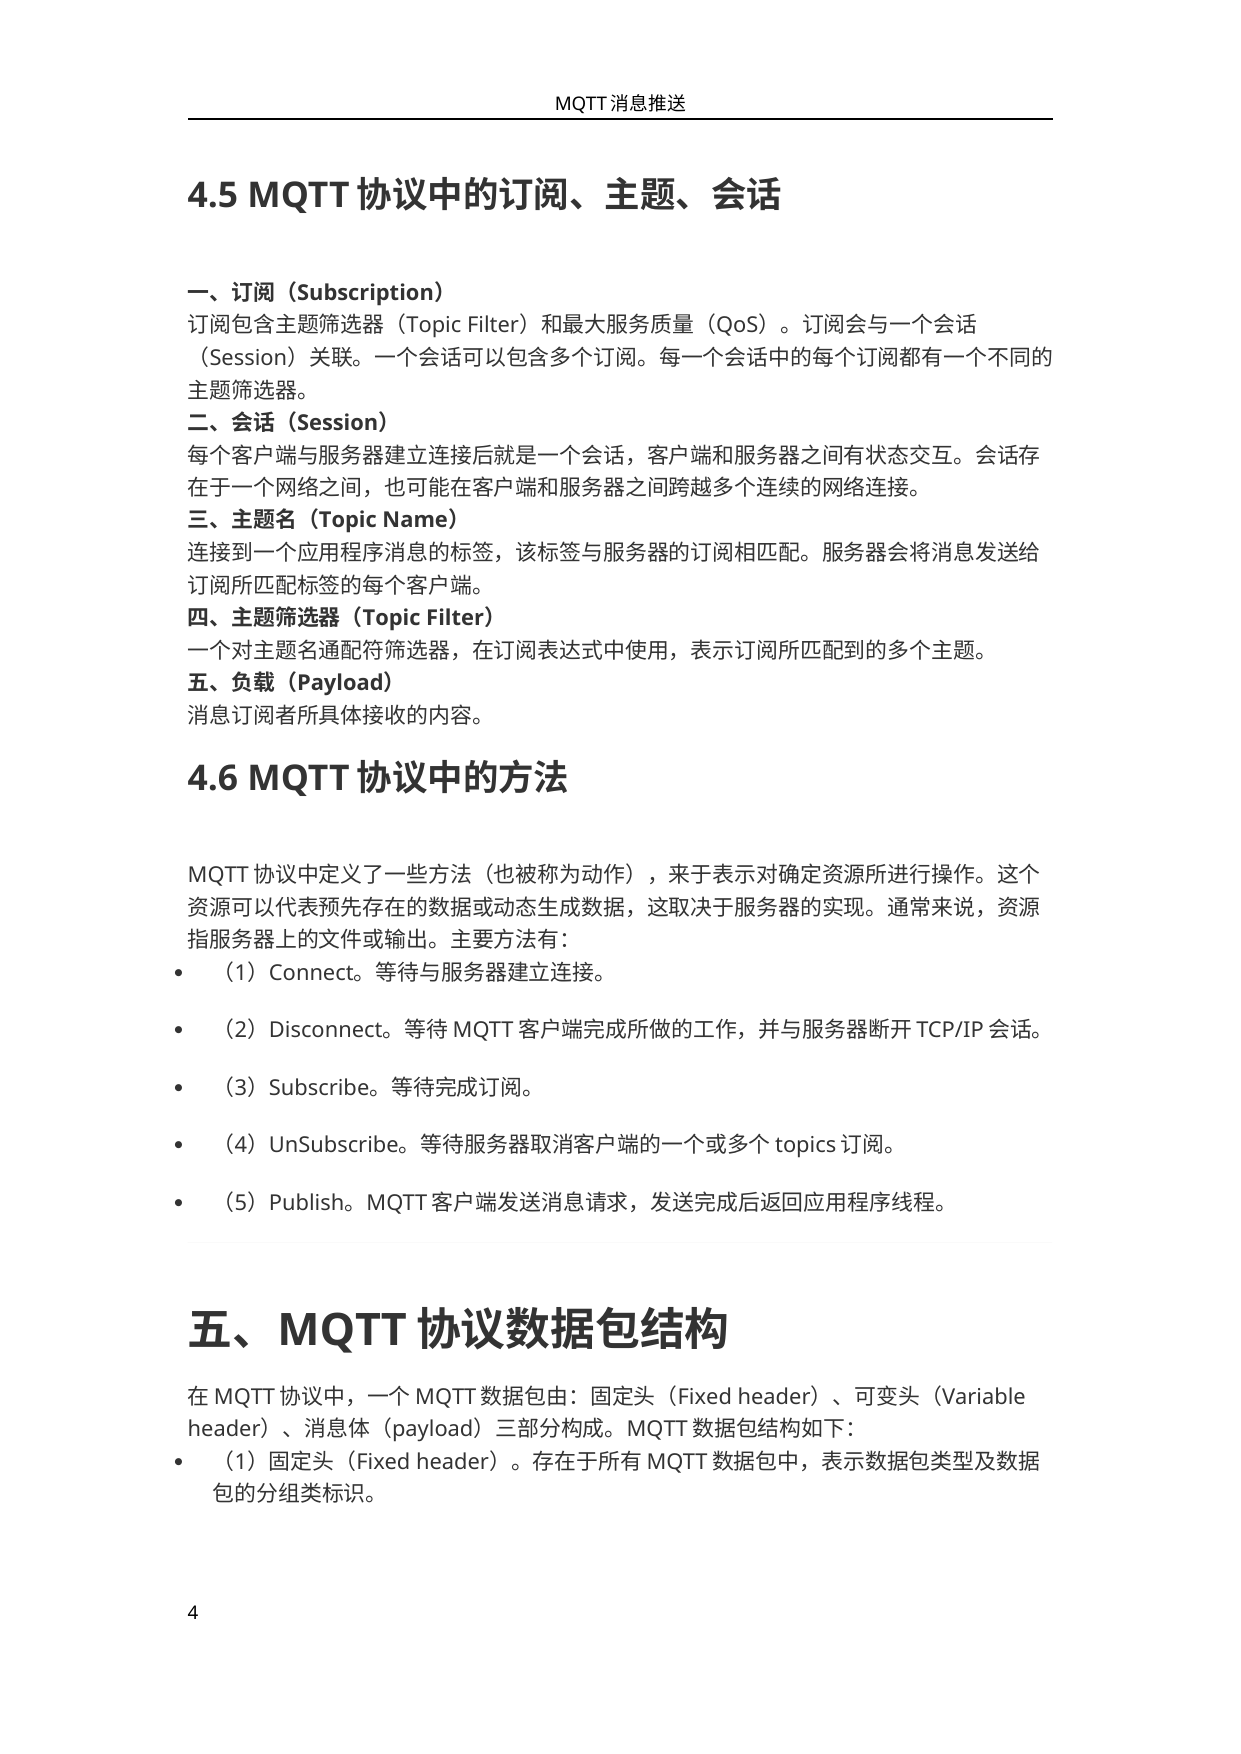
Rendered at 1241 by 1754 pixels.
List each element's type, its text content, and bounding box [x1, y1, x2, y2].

text 三、主题名（Topic Name） [187, 502, 1053, 535]
list （3）Subscribe。等待完成订阅。 [175, 1069, 1053, 1102]
text 五、负载（Payload） [187, 665, 1053, 697]
list （1）Connect。等待与服务器建立连接。 [175, 954, 1053, 987]
list （2）Disconnect。等待MQTT客户端完成所做的工作，并与服务器断开TCP/IP会话。 [175, 1012, 1053, 1044]
text 每个客户端与服务器建立连接后就是一个会话，客户端和服务器之间有状态交互。会话存在于一个网络之间，也可能在客户端和服务器之间跨越多个连续的网络连接。 [187, 437, 1053, 502]
text 在MQTT协议中，一个MQTT数据包由：固定头（Fixed header）、可变头（Variable header）、消息体（payload）三部分构成。MQTT数据包结构如下： [187, 1378, 1053, 1443]
subtitle 4.6 MQTT协议中的方法 [187, 742, 1053, 807]
list （1）固定头（Fixed header）。存在于所有MQTT数据包中，表示数据包类型及数据包的分组类标识。 [175, 1443, 1053, 1508]
text 消息订阅者所具体接收的内容。 [187, 697, 1053, 730]
list （5）Publish。MQTT客户端发送消息请求，发送完成后返回应用程序线程。 [175, 1184, 1053, 1217]
text 一个对主题名通配符筛选器，在订阅表达式中使用，表示订阅所匹配到的多个主题。 [187, 632, 1053, 665]
text 一、订阅（Subscription） [187, 275, 1053, 307]
text 订阅包含主题筛选器（Topic Filter）和最大服务质量（QoS）。订阅会与一个会话（Session）关联。一个会话可以包含多个订阅。每一个会话中的每个订阅都有一个不同的主题筛选器。 [187, 307, 1053, 405]
text MQTT协议中定义了一些方法（也被称为动作），来于表示对确定资源所进行操作。这个资源可以代表预先存在的数据或动态生成数据，这取决于服务器的实现。通常来说，资源指服务器上的文件或输出。主要方法有： [187, 857, 1053, 954]
text 四、主题筛选器（Topic Filter） [187, 600, 1053, 632]
list （4）UnSubscribe。等待服务器取消客户端的一个或多个topics订阅。 [175, 1127, 1053, 1159]
text 连接到一个应用程序消息的标签，该标签与服务器的订阅相匹配。服务器会将消息发送给订阅所匹配标签的每个客户端。 [187, 535, 1053, 600]
subtitle 五、MQTT协议数据包结构 [187, 1278, 1053, 1375]
subtitle 4.5 MQTT协议中的订阅、主题、会话 [187, 160, 1053, 225]
text 二、会话（Session） [187, 405, 1053, 437]
